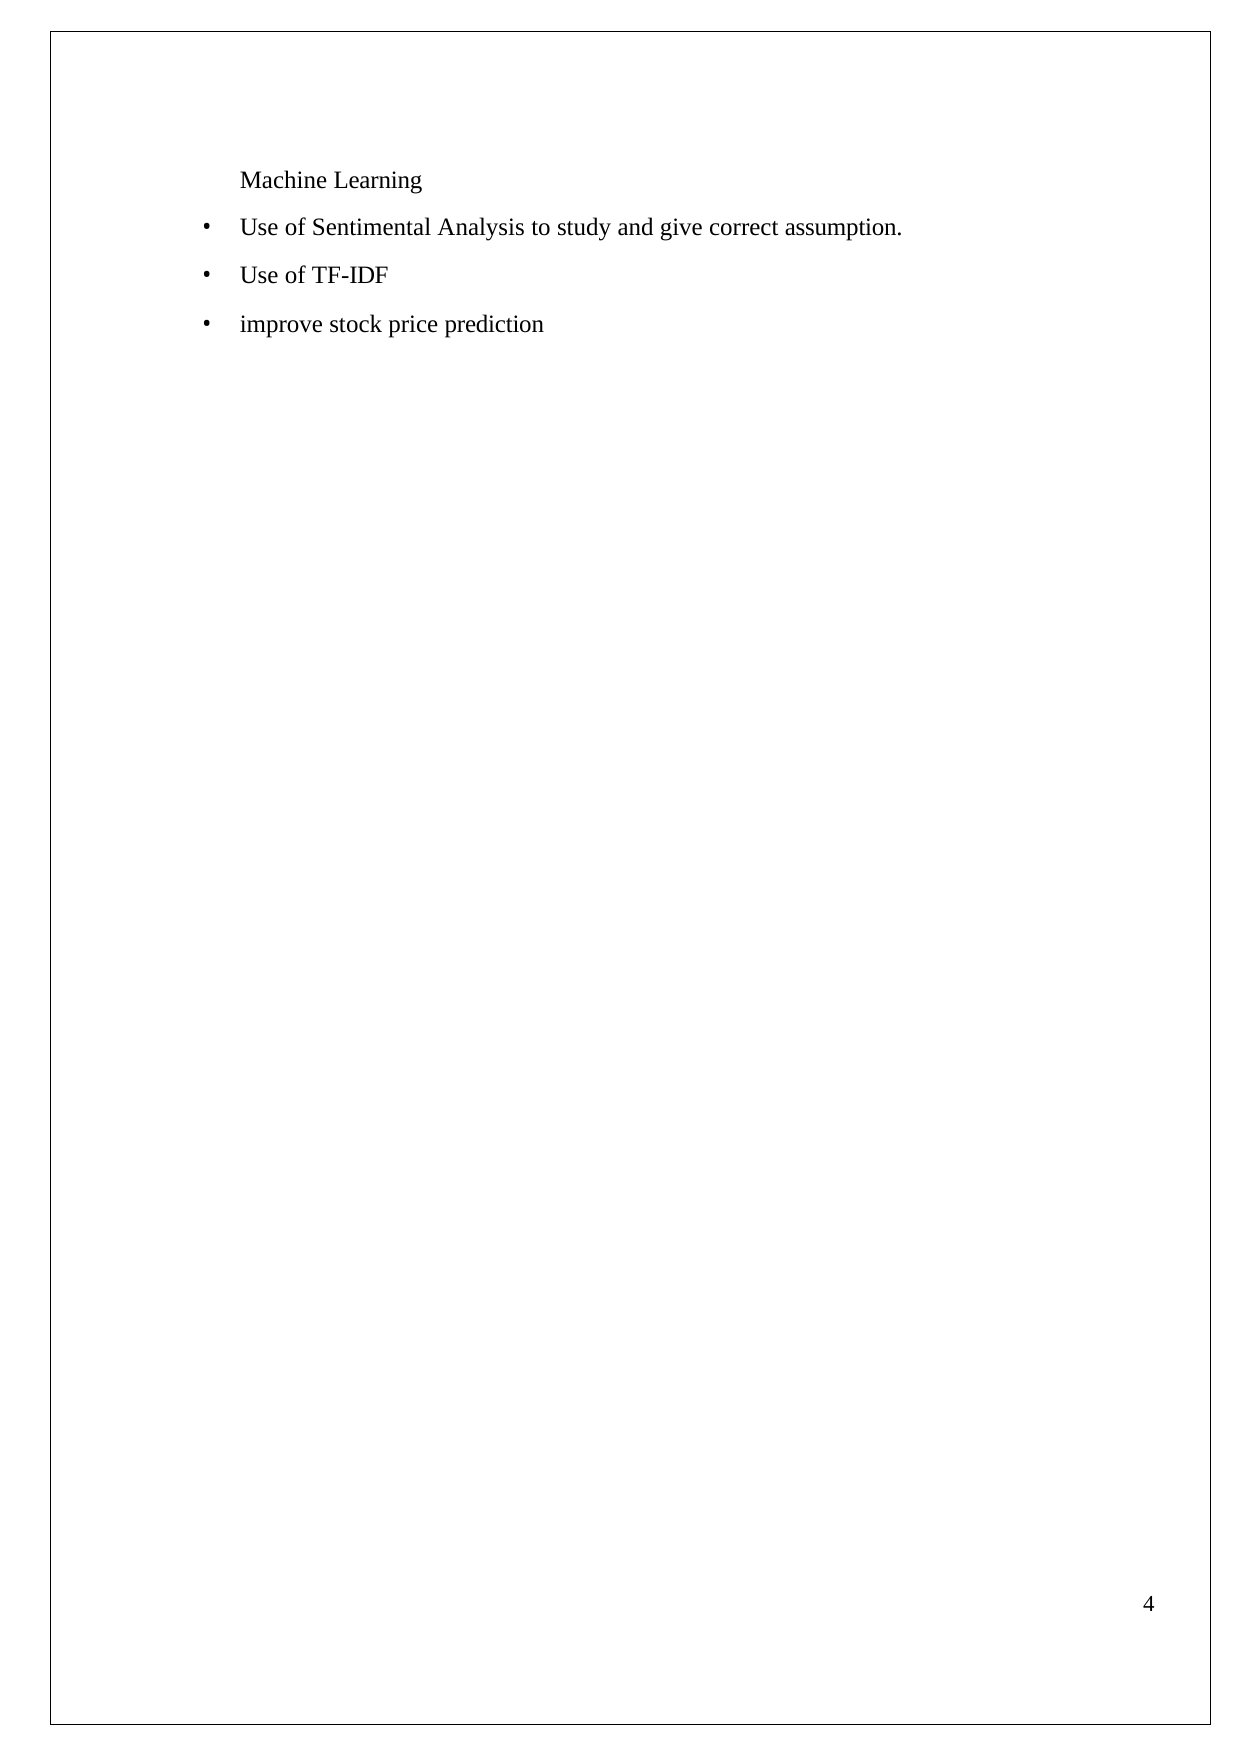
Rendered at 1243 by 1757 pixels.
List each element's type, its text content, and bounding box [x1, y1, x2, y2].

list Use of TF-IDF [202, 257, 1178, 291]
text Machine Learning [239, 166, 1178, 194]
list improve stock price prediction [202, 306, 1178, 340]
list Use of Sentimental Analysis to study and give correct assumption. [202, 209, 1178, 243]
